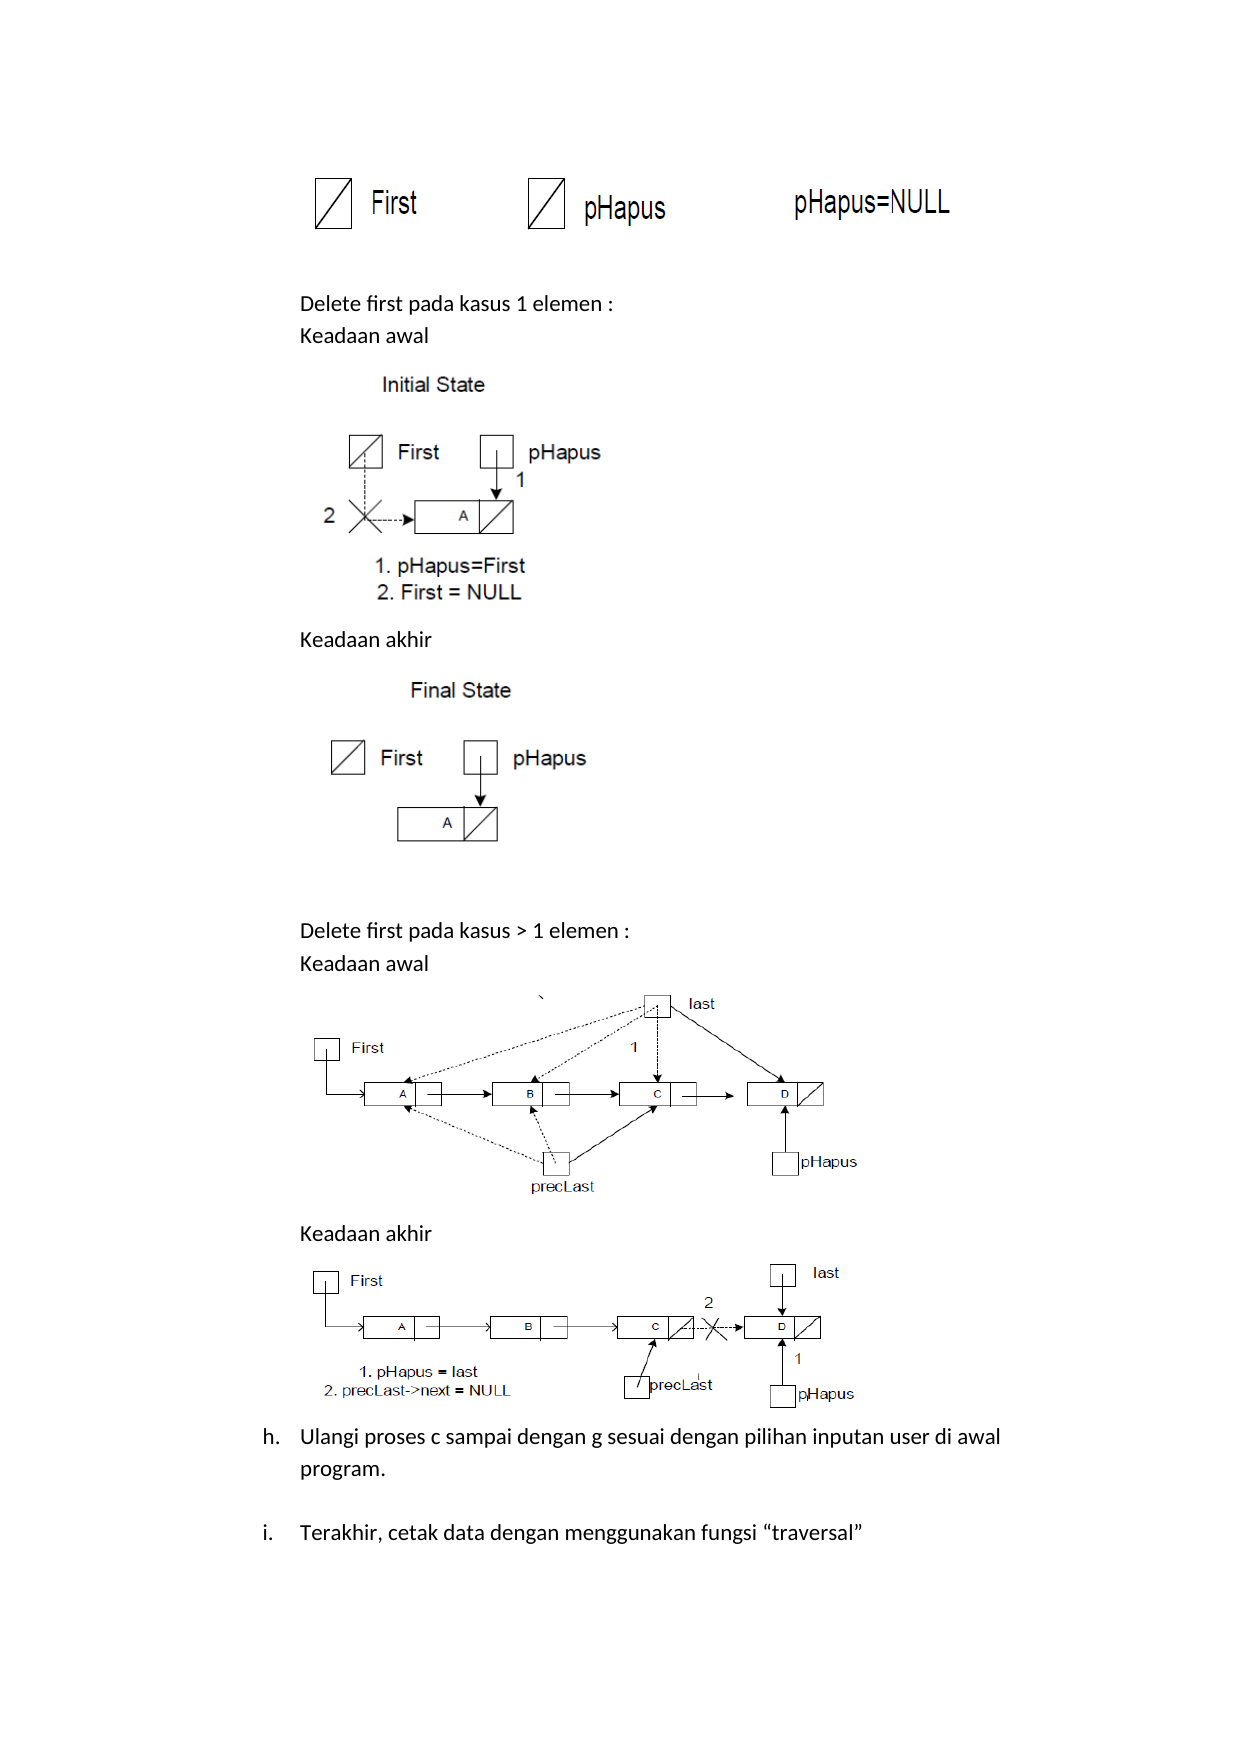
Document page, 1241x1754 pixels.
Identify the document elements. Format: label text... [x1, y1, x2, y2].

list Terakhir, cetak data dengan menggunakan fungsi “traversal” [262, 1518, 1090, 1546]
picture [300, 150, 967, 253]
picture [300, 657, 623, 881]
list Ulangi proses c sampai dengan g sesuai dengan pilihan inputan user di awal program. [262, 1422, 1090, 1482]
list Keadaan awal [300, 949, 1090, 977]
picture [305, 353, 620, 622]
list Delete first pada kasus 1 elemen : [300, 289, 1090, 317]
list Delete first pada kasus > 1 elemen : [300, 916, 1090, 944]
picture [300, 1250, 879, 1418]
picture [300, 980, 876, 1215]
list Keadaan akhir [300, 1219, 1090, 1247]
list Keadaan akhir [300, 626, 1090, 654]
list Keadaan awal [300, 321, 1090, 349]
